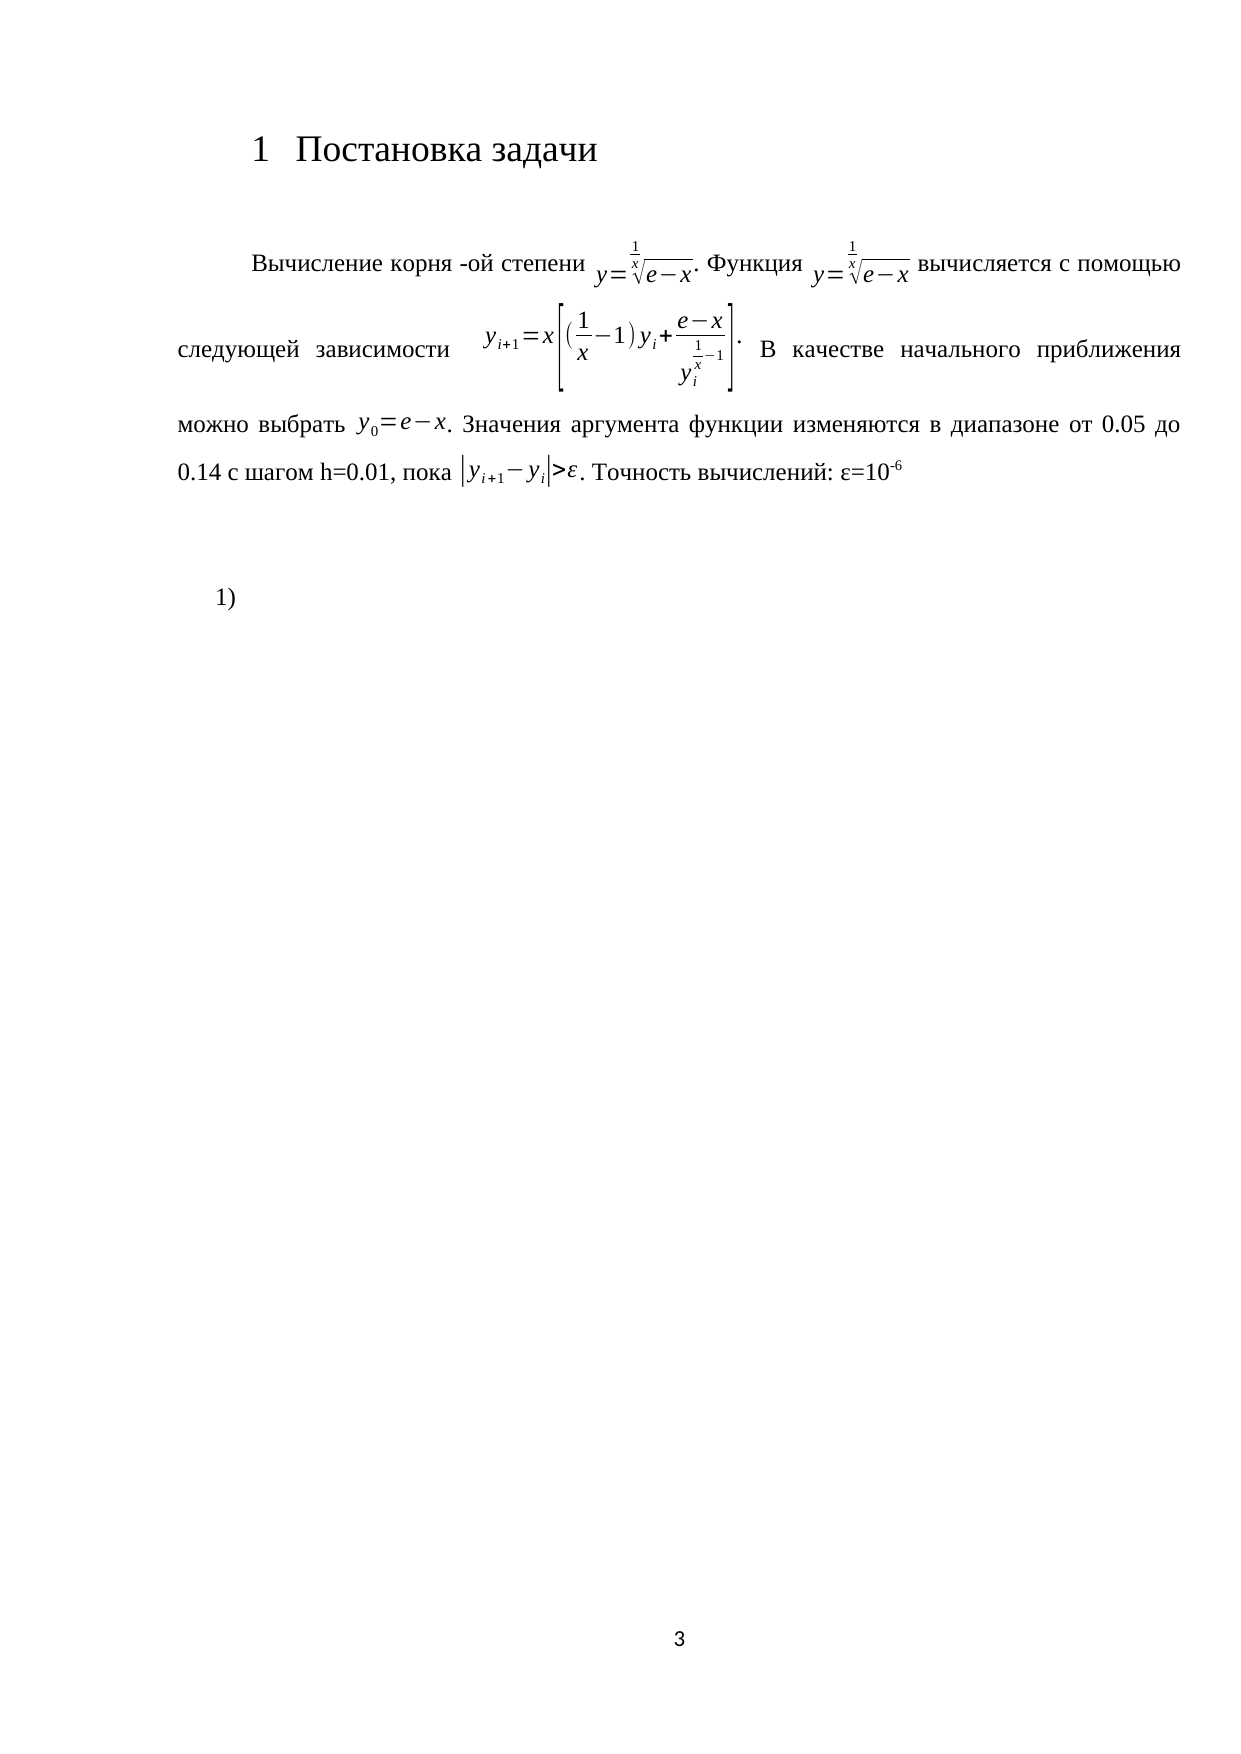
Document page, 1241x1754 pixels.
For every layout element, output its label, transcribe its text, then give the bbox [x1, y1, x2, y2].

list Постановка задачи [251, 126, 1181, 169]
text Вычисление корня -ой степени . Функция вычисляется с помощью следующей зависимости В качестве начального приближения можно выбрать . Значения аргумента функции изменяются в диапазоне от 0.05 до 0.14 с шагом h=0.01, пока . Точность вычислений: ε=10-6 [177, 237, 1181, 488]
